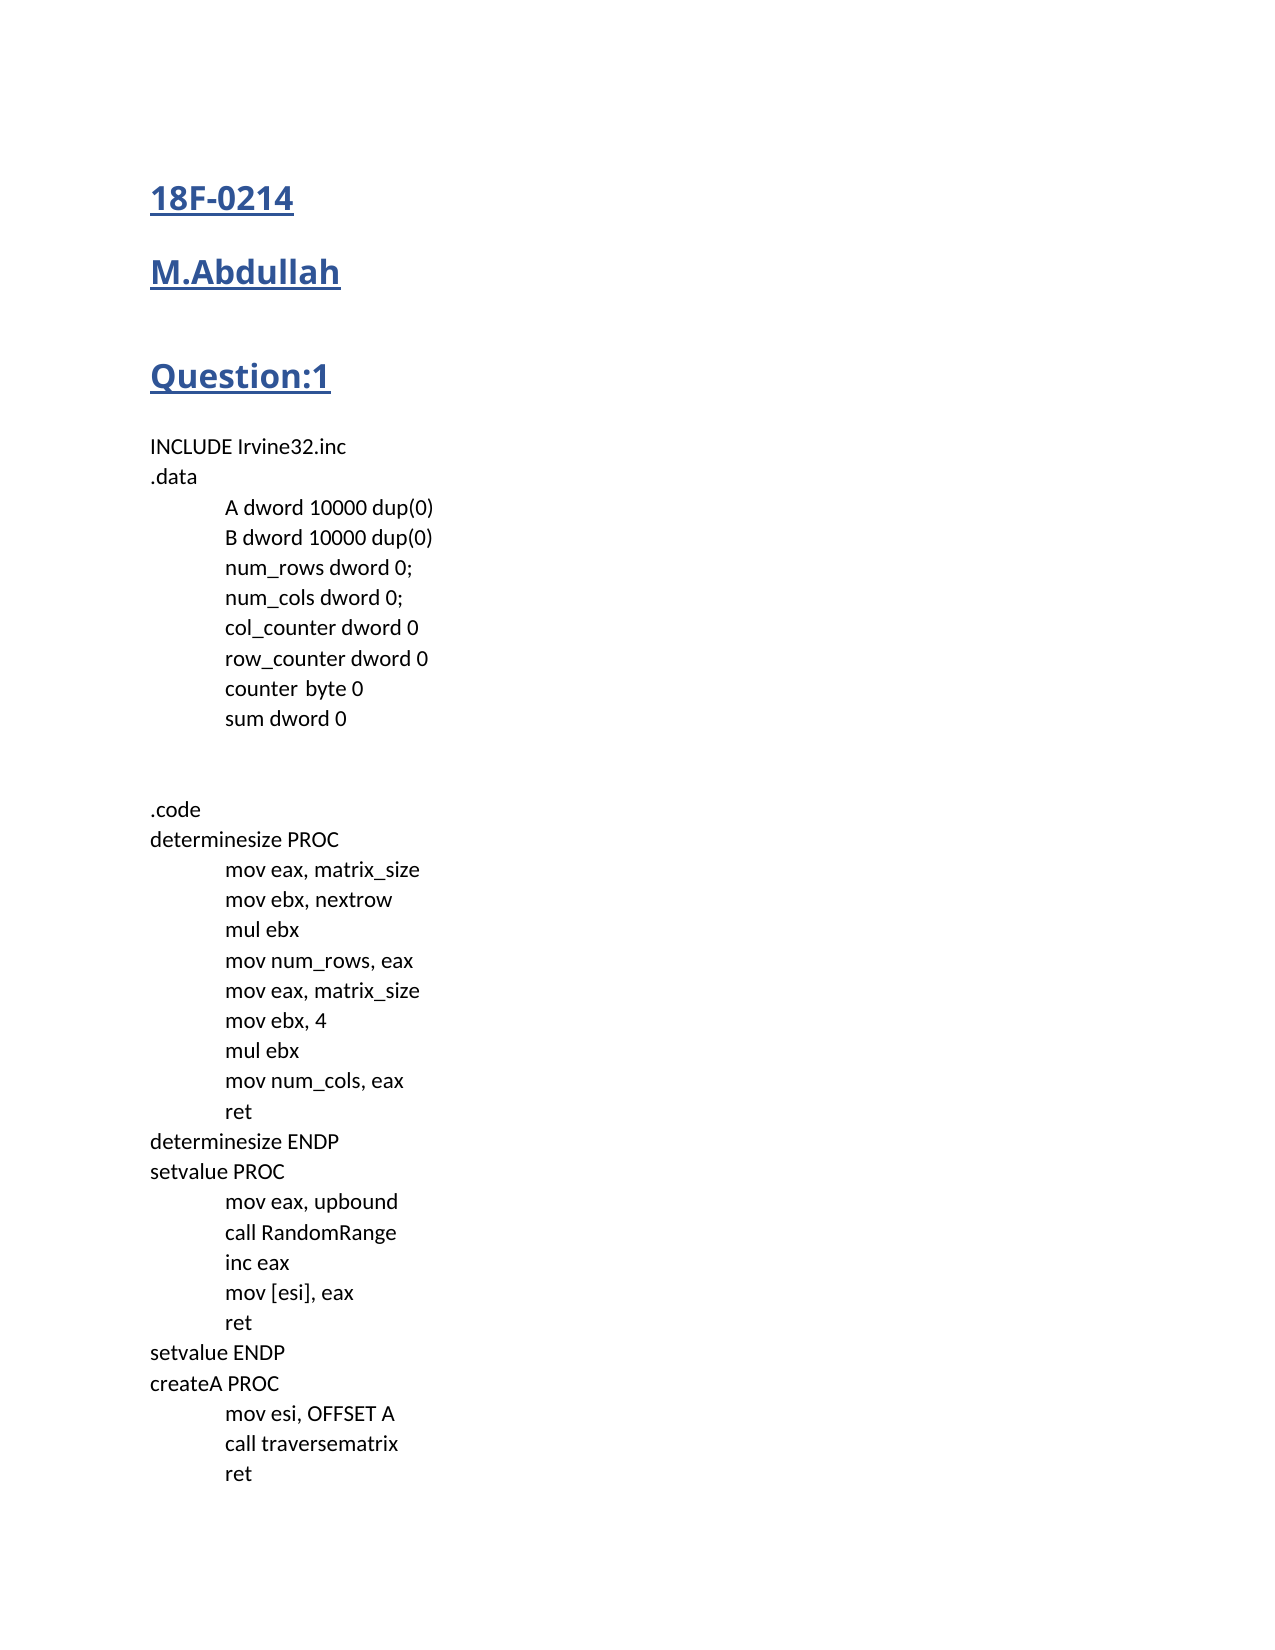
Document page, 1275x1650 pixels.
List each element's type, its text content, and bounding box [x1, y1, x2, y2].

subtitle 18F-0214 [150, 175, 1125, 220]
text sum dword 0 [150, 704, 1125, 732]
text mov eax, matrix_size [150, 855, 1125, 883]
text mov num_cols, eax [150, 1067, 1125, 1095]
text mov num_rows, eax [150, 946, 1125, 974]
text num_cols dword 0; [150, 583, 1125, 611]
subtitle Question:1 [150, 353, 1125, 398]
text .code [150, 795, 1125, 823]
text mov [esi], eax [150, 1278, 1125, 1306]
text createA PROC [150, 1369, 1125, 1397]
text num_rows dword 0; [150, 553, 1125, 581]
text inc eax [150, 1248, 1125, 1276]
text col_counter dword 0 [150, 613, 1125, 642]
text determinesize PROC [150, 825, 1125, 853]
text setvalue ENDP [150, 1338, 1125, 1367]
text mov ebx, nextrow [150, 885, 1125, 913]
text call RandomRange [150, 1218, 1125, 1246]
text ret [150, 1097, 1125, 1125]
text mul ebx [150, 916, 1125, 944]
text mov eax, upbound [150, 1187, 1125, 1216]
text ret [150, 1459, 1125, 1487]
text mov eax, matrix_size [150, 976, 1125, 1004]
text .data [150, 462, 1125, 491]
text mov ebx, 4 [150, 1006, 1125, 1034]
text B dword 10000 dup(0) [150, 523, 1125, 551]
text mov esi, OFFSET A [150, 1399, 1125, 1427]
text mul ebx [150, 1036, 1125, 1064]
subtitle M.Abdullah [150, 249, 1125, 294]
text INCLUDE Irvine32.inc [150, 432, 1125, 460]
text ret [150, 1308, 1125, 1336]
text row_counter dword 0 [150, 644, 1125, 672]
text A dword 10000 dup(0) [150, 493, 1125, 521]
text determinesize ENDP [150, 1127, 1125, 1155]
text counter byte 0 [150, 674, 1125, 702]
text setvalue PROC [150, 1157, 1125, 1185]
text call traversematrix [150, 1429, 1125, 1457]
